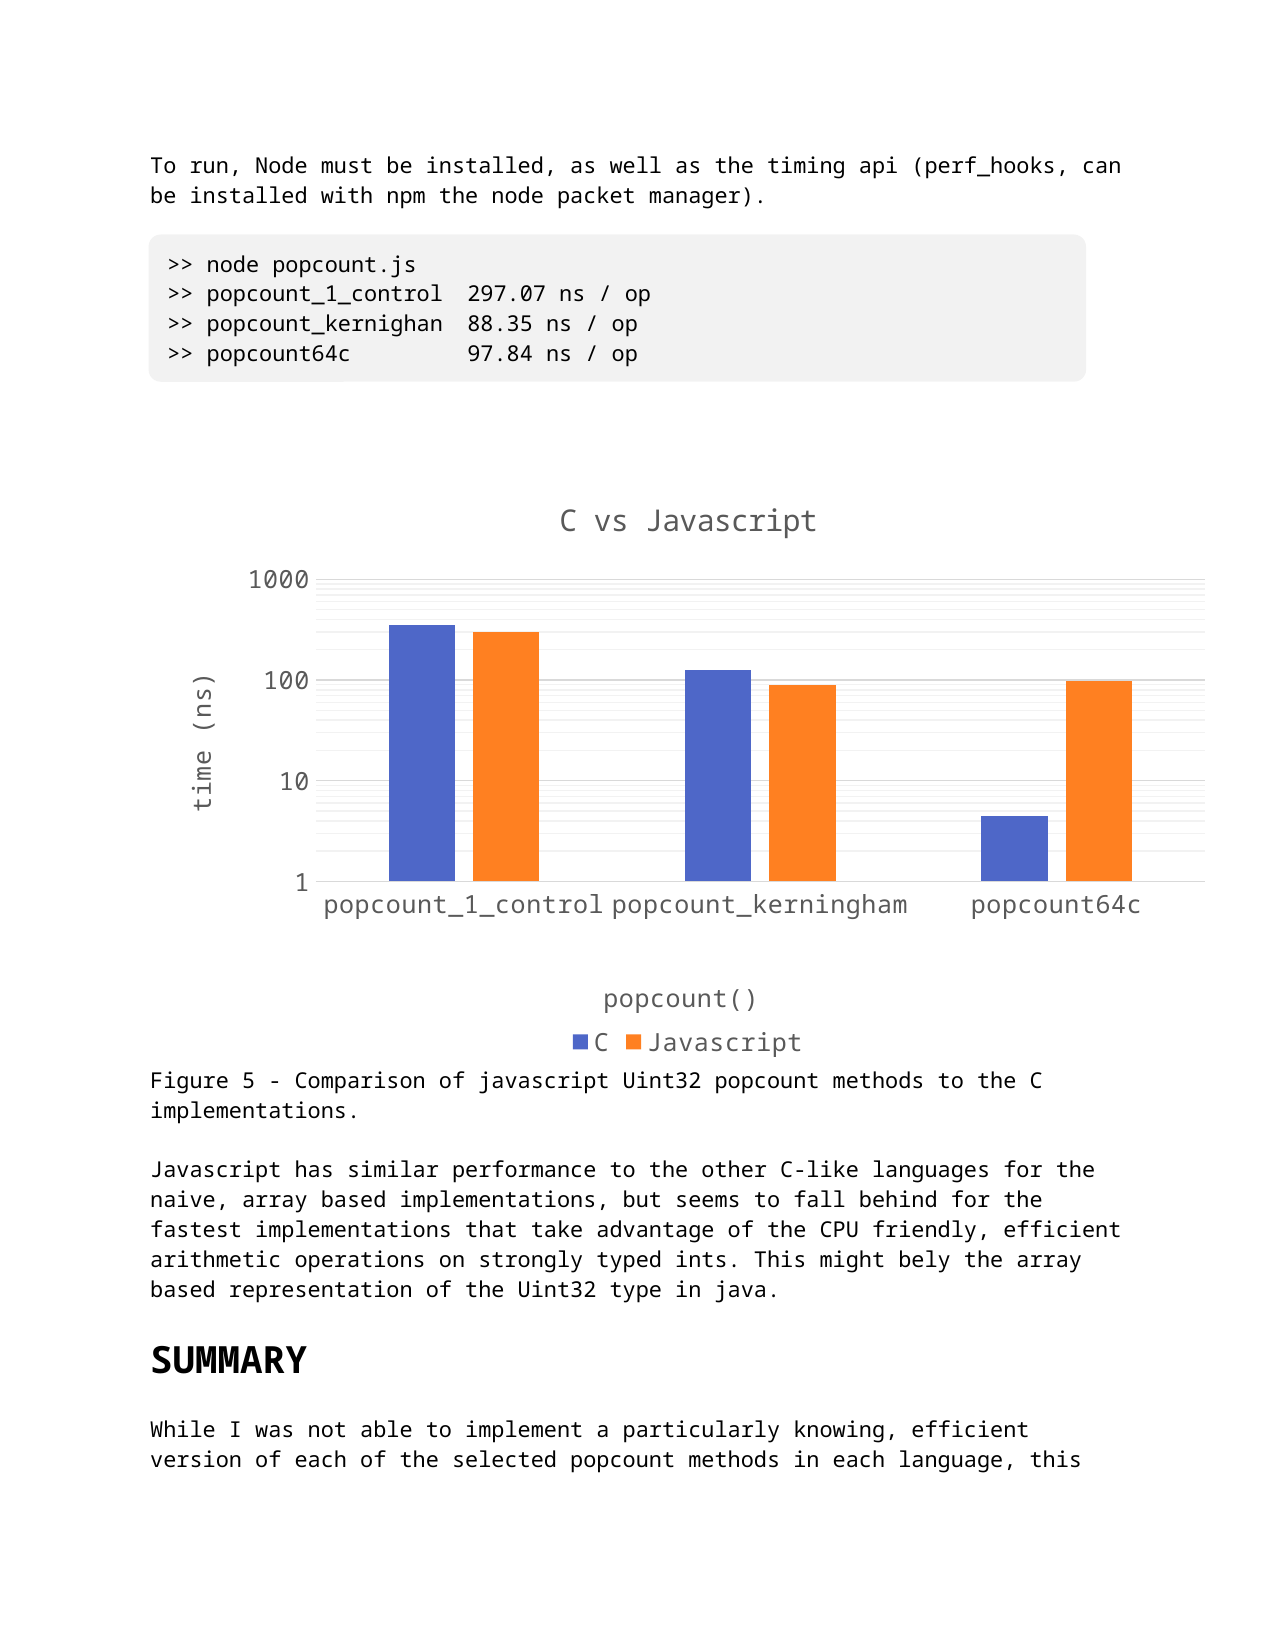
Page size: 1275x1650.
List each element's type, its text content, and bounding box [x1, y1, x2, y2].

text Figure 5 - Comparison of javascript Uint32 popcount methods to the C implementations. [150, 1065, 1125, 1125]
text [150, 1414, 1125, 1474]
text To run, Node must be installed, as well as the timing api (perf_hooks, can be installed with npm the node packet manager). [150, 150, 1125, 209]
text Javascript has similar performance to the other C-like languages for the naive, array based implementations, but seems to fall behind for the fastest implementations that take advantage of the CPU friendly, efficient arithmetic operations on strongly typed ints. This might bely the array based representation of the Uint32 type in java. [150, 1154, 1125, 1303]
text SUMMARY [150, 1333, 1125, 1384]
